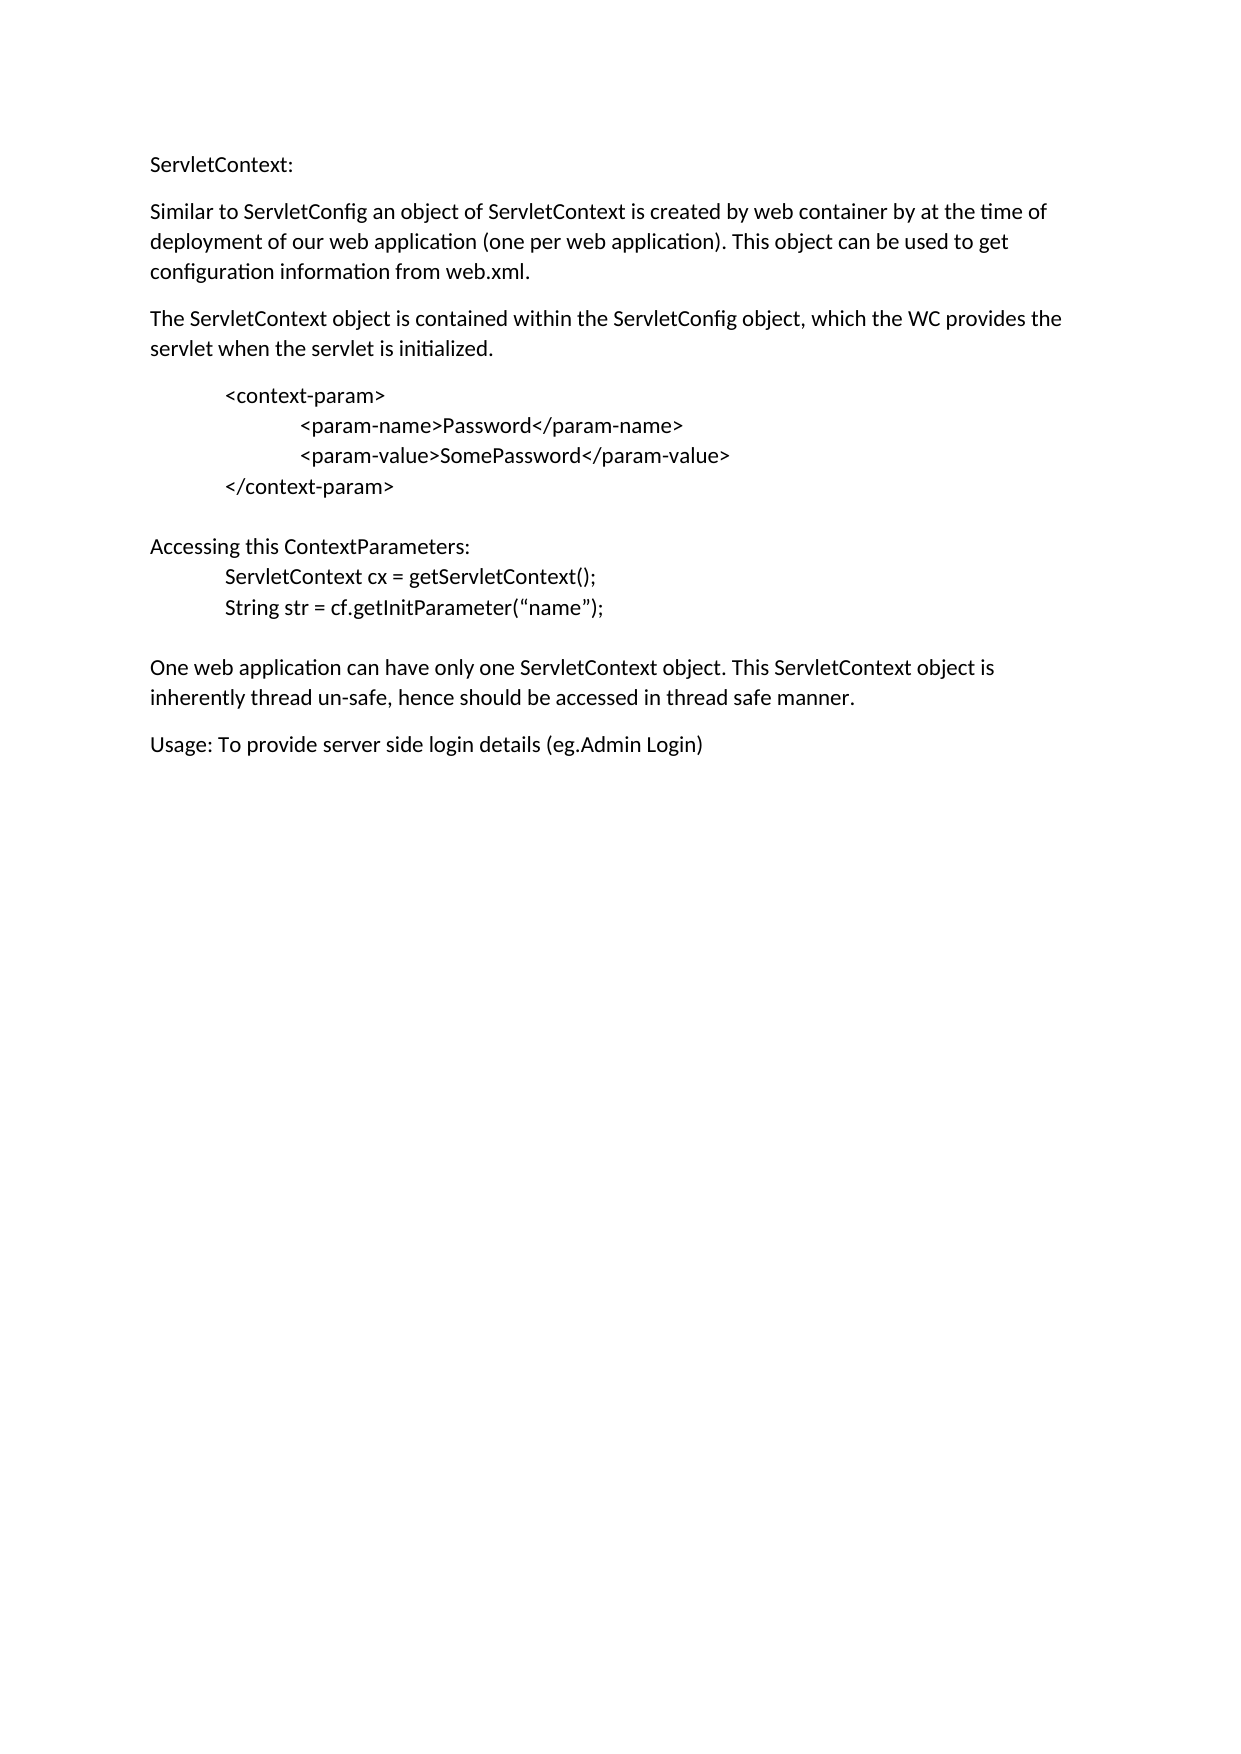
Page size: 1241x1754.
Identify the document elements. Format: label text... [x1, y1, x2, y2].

text <context-param> [150, 381, 1090, 409]
text <param-name>Password</param-name> [150, 411, 1090, 439]
text Usage: To provide server side login details (eg.Admin Login) [150, 730, 1090, 758]
text Similar to ServletConfig an object of ServletContext is created by web container by at the time of deployment of our web application (one per web application). This object can be used to get configuration information from web.xml. [150, 197, 1090, 285]
text Accessing this ContextParameters: [150, 532, 1090, 560]
text String str = cf.getInitParameter(“name”); [150, 593, 1090, 621]
text ServletContext cx = getServletContext(); [150, 562, 1090, 591]
text <param-value>SomePassword</param-value> [150, 442, 1090, 470]
text ServletContext: [150, 150, 1090, 178]
text The ServletContext object is contained within the ServletConfig object, which the WC provides the servlet when the servlet is initialized. [150, 304, 1090, 362]
text </context-param> [150, 472, 1090, 500]
text One web application can have only one ServletContext object. This ServletContext object is inherently thread un-safe, hence should be accessed in thread safe manner. [150, 653, 1090, 711]
